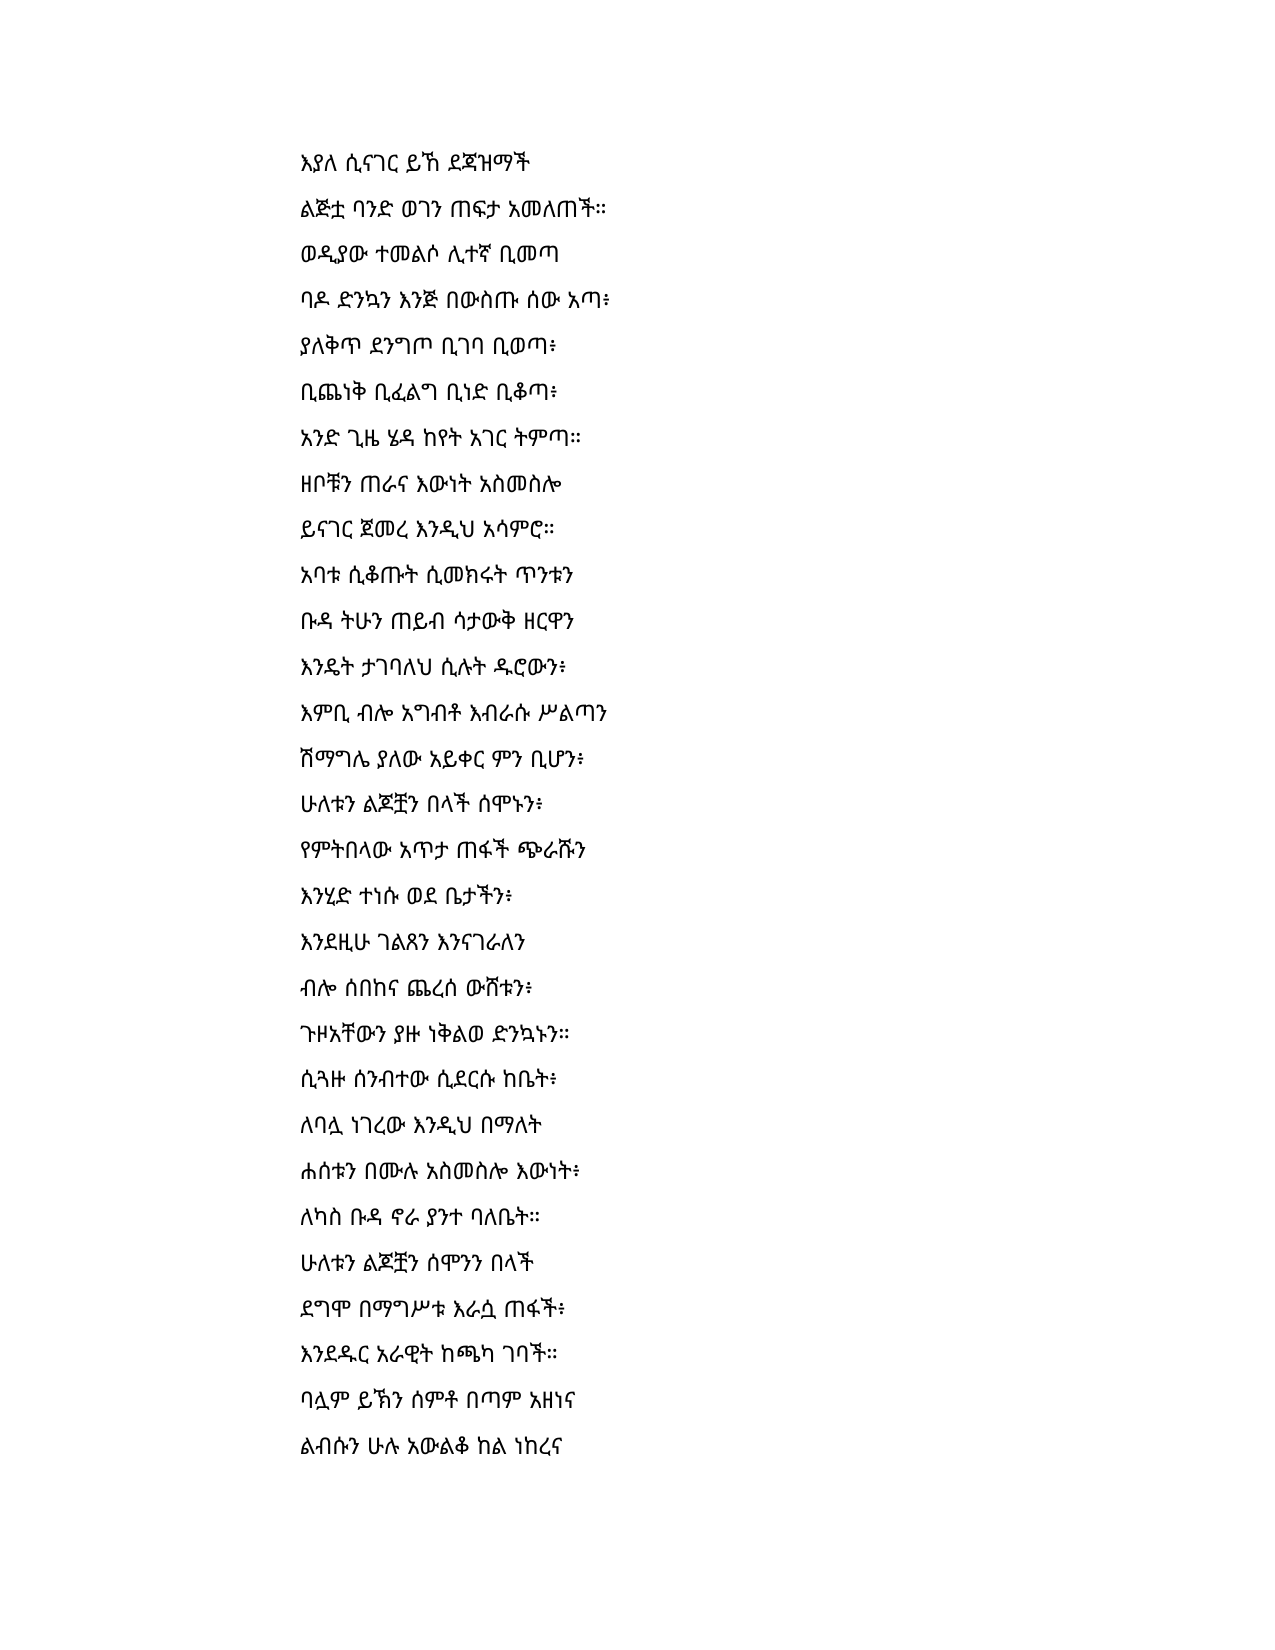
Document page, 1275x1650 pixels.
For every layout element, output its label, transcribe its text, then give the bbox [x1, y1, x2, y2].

text ያለቅጥ ደንግጦ ቢገባ ቢወጣ፥ [150, 333, 1125, 360]
text ልጅቷ ባንድ ወገን ጠፍታ አመለጠች። [150, 196, 1125, 222]
text ወዲያው ተመልሶ ሊተኛ ቢመጣ [150, 242, 1125, 268]
text ቢጨነቅ ቢፈልግ ቢነድ ቢቆጣ፥ [150, 379, 1125, 406]
text አንድ ጊዜ ሄዳ ከየት አገር ትምጣ። [150, 425, 1125, 452]
text ብሎ ሰበከና ጨረሰ ውሸቱን፥ [150, 975, 1125, 1002]
text የምትበላው አጥታ ጠፋች ጭራሹን [150, 837, 1125, 864]
text እንሂድ ተነሱ ወደ ቤታችን፥ [150, 883, 1125, 910]
text ዘቦቹን ጠራና እውነት አስመስሎ [150, 471, 1125, 497]
text እንደዱር አራዊት ከጫካ ገባች። [150, 1342, 1125, 1368]
text ለባሏ ነገረው እንዲህ በማለት [150, 1112, 1125, 1139]
text ባዶ ድንኳን እንጅ በውስጡ ሰው አጣ፥ [150, 287, 1125, 314]
text እንደዚሁ ገልጸን እንናገራለን [150, 929, 1125, 956]
text ሐሰቱን በሙሉ አስመስሎ እውነት፥ [150, 1158, 1125, 1185]
text ልብሱን ሁሉ አውልቆ ከል ነከረና [150, 1433, 1125, 1460]
text ቡዳ ትሁን ጠይብ ሳታውቅ ዘርዋን [150, 608, 1125, 635]
text ጉዞአቸውን ያዙ ነቅልወ ድንኳኑን። [150, 1021, 1125, 1047]
text አባቱ ሲቆጡት ሲመክሩት ጥንቱን [150, 562, 1125, 589]
text እንዴት ታገባለህ ሲሉት ዱሮውን፥ [150, 654, 1125, 681]
text እምቢ ብሎ አግብቶ እብራሱ ሥልጣን [150, 700, 1125, 727]
text ይናገር ጀመረ እንዲህ አሳምሮ። [150, 517, 1125, 543]
text ሲጓዙ ሰንብተው ሲደርሱ ከቤት፥ [150, 1067, 1125, 1093]
text ሽማግሌ ያለው አይቀር ምን ቢሆን፥ [150, 746, 1125, 772]
text ባሏም ይኽን ሰምቶ በጣም አዘነና [150, 1387, 1125, 1414]
text ሁለቱን ልጆቿን ሰሞንን በላች [150, 1250, 1125, 1277]
text ሁለቱን ልጆቿን በላች ሰሞኑን፥ [150, 792, 1125, 818]
text ለካስ ቡዳ ኖራ ያንተ ባለቤት። [150, 1204, 1125, 1231]
text እያለ ሲናገር ይኸ ደጃዝማች [150, 150, 1125, 177]
text ደግሞ በማግሥቱ እራሷ ጠፋች፥ [150, 1296, 1125, 1322]
